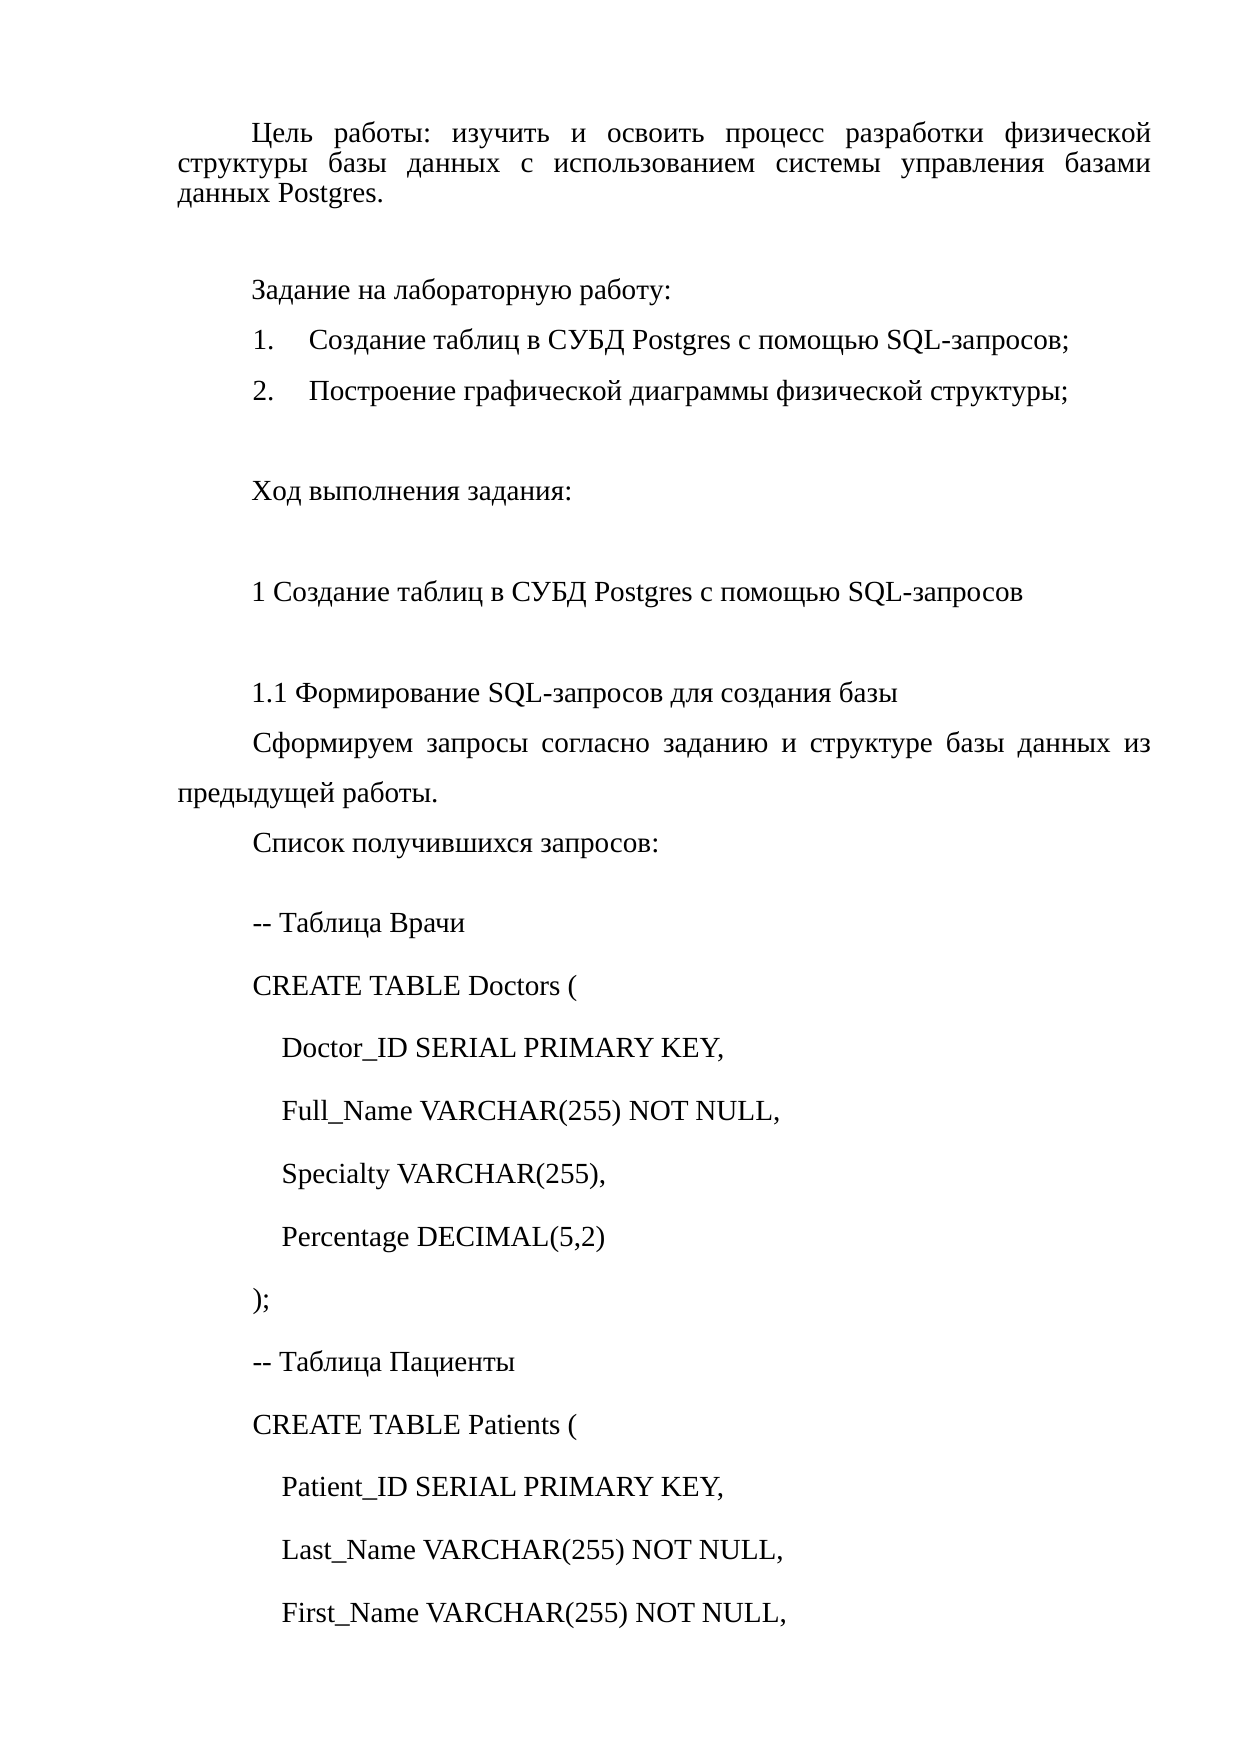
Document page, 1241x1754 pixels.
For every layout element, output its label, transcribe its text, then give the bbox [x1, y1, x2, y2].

subtitle -- Таблица Врачи [177, 905, 1152, 939]
subtitle ); [177, 1281, 1152, 1315]
subtitle Список получившихся запросов: [177, 826, 1152, 859]
subtitle Patient_ID SERIAL PRIMARY KEY, [177, 1469, 1152, 1503]
subtitle Last_Name VARCHAR(255) NOT NULL, [177, 1532, 1152, 1566]
subtitle -- Таблица Пациенты [177, 1344, 1152, 1378]
subtitle Формирование SQL-запросов для создания базы [251, 675, 1152, 708]
text Цель работы: изучить и освоить процесс разработки физической структуры базы данных с использованием системы управления базами данных Postgres. [177, 118, 1152, 209]
list Построение графической диаграммы физической структуры; [252, 373, 1152, 406]
text Ход выполнения задания: [177, 473, 1152, 507]
subtitle Specialty VARCHAR(255), [177, 1156, 1152, 1189]
subtitle Сформируем запросы согласно заданию и структуре базы данных из предыдущей работы. [177, 725, 1152, 809]
subtitle CREATE TABLE Patients ( [177, 1407, 1152, 1440]
subtitle First_Name VARCHAR(255) NOT NULL, [177, 1595, 1152, 1628]
subtitle Doctor_ID SERIAL PRIMARY KEY, [177, 1031, 1152, 1064]
text Задание на лабораторную работу: [177, 272, 1152, 306]
list Создание таблиц в СУБД Postgres с помощью SQL-запросов; [252, 322, 1152, 356]
subtitle 1 Создание таблиц в СУБД Postgres с помощью SQL-запросов [177, 574, 1152, 608]
subtitle Full_Name VARCHAR(255) NOT NULL, [177, 1093, 1152, 1127]
subtitle Percentage DECIMAL(5,2) [177, 1219, 1152, 1252]
subtitle CREATE TABLE Doctors ( [177, 968, 1152, 1001]
